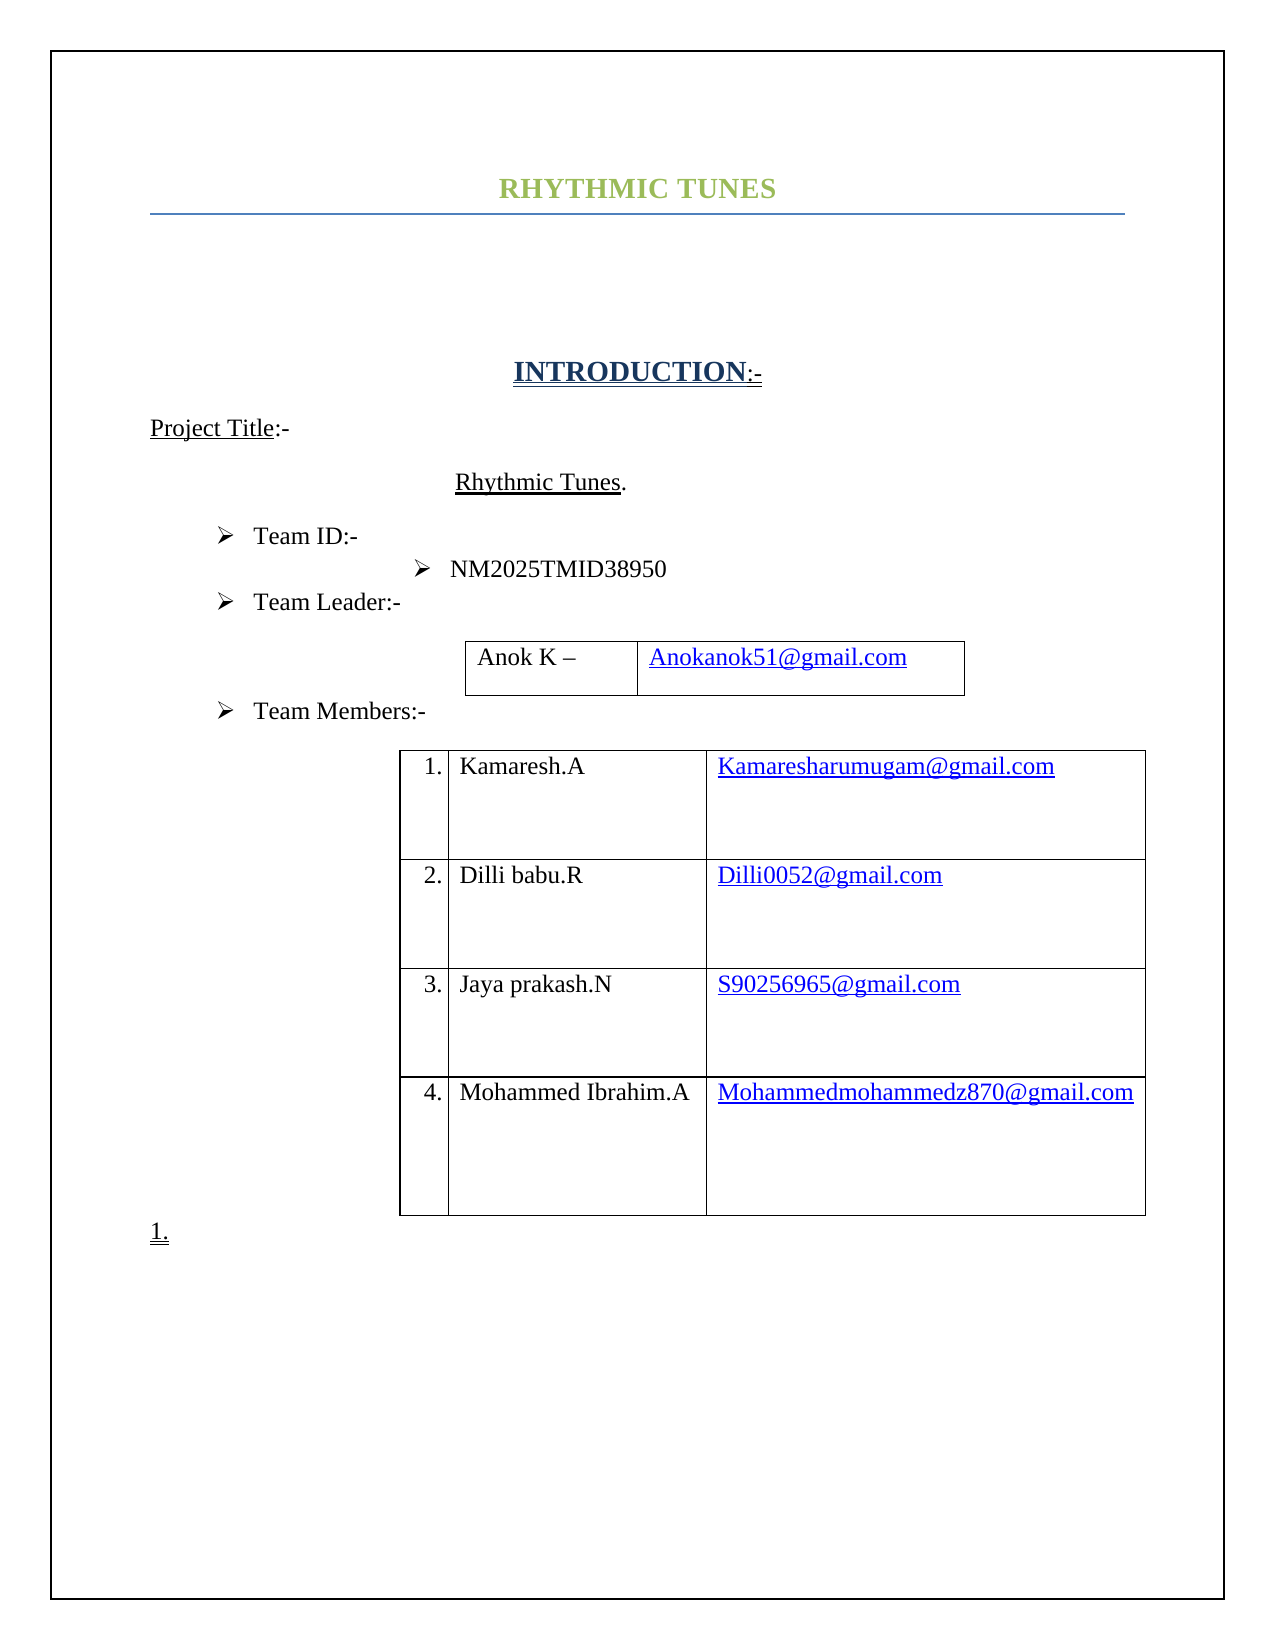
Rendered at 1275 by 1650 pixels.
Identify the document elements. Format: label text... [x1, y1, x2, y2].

title RHYTHMIC TUNES [150, 171, 1125, 213]
text Project Title:- [150, 413, 1125, 442]
table_cell [401, 860, 448, 968]
list Team Members:- [216, 696, 1125, 725]
table_header Kamaresharumugam@gmail.com [707, 751, 1145, 859]
table_cell [401, 1078, 448, 1215]
text Rhythmic Tunes. [455, 467, 1125, 496]
text 1. [150, 1216, 1125, 1245]
table_header Kamaresh.A [449, 751, 706, 859]
table_cell Jaya prakash.N [449, 969, 706, 1076]
table_cell [401, 969, 448, 1076]
table_cell Dilli babu.R [449, 860, 706, 968]
table_cell S90256965@gmail.com [707, 969, 1145, 1076]
list Team Leader:- [216, 587, 1125, 616]
table_header Anok K – [466, 642, 637, 695]
table_cell Mohammed Ibrahim.A [449, 1078, 706, 1215]
table_cell Dilli0052@gmail.com [707, 860, 1145, 968]
list Team ID:- [216, 521, 1125, 549]
table_header Anokanok51@gmail.com [638, 642, 964, 695]
table_header [401, 751, 448, 859]
list NM2025TMID38950 [412, 554, 1125, 583]
text INTRODUCTION:- [150, 354, 1125, 387]
table_cell Mohammedmohammedz870@gmail.com [707, 1078, 1145, 1215]
